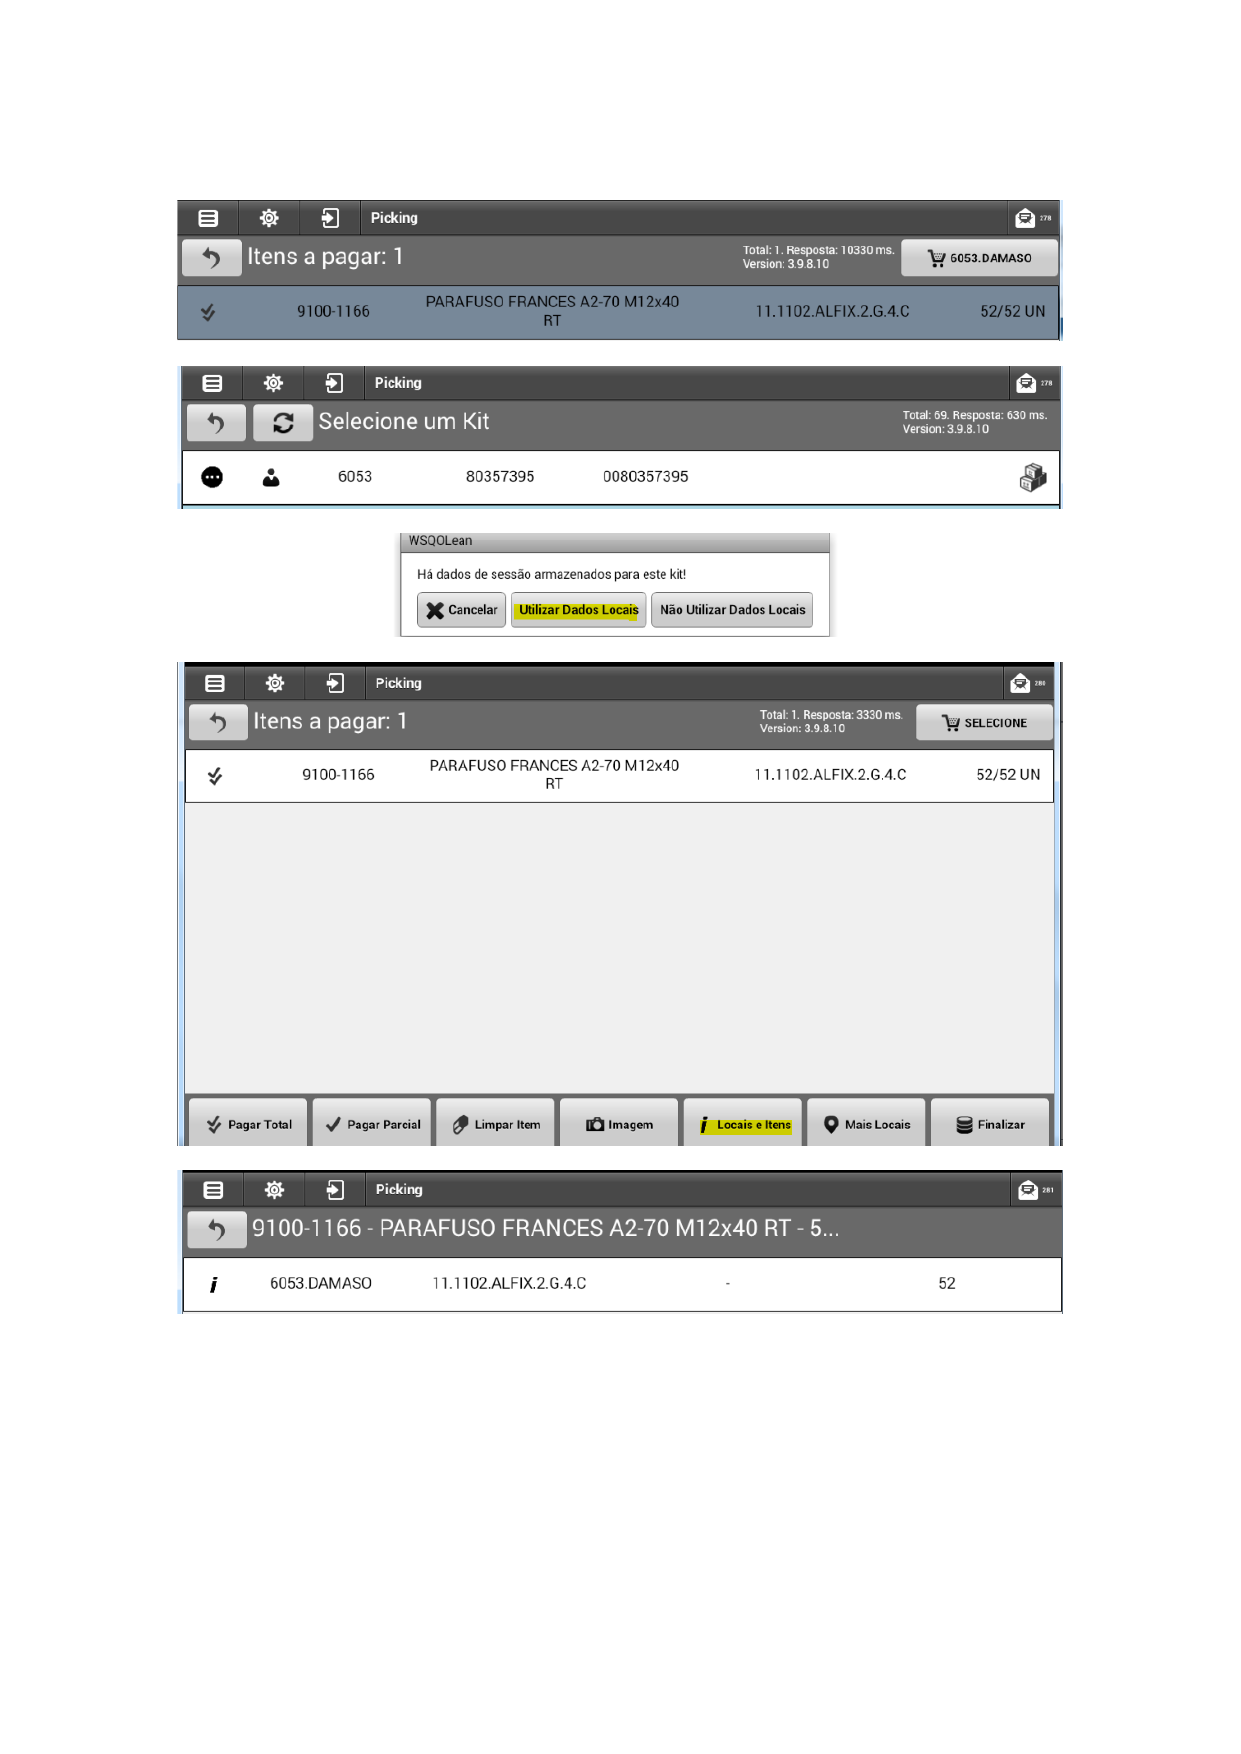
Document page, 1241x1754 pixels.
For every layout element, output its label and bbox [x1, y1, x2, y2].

picture [177, 662, 1063, 1146]
picture [177, 1170, 1063, 1314]
picture [177, 200, 1063, 341]
picture [177, 366, 1063, 509]
picture [177, 533, 1063, 637]
